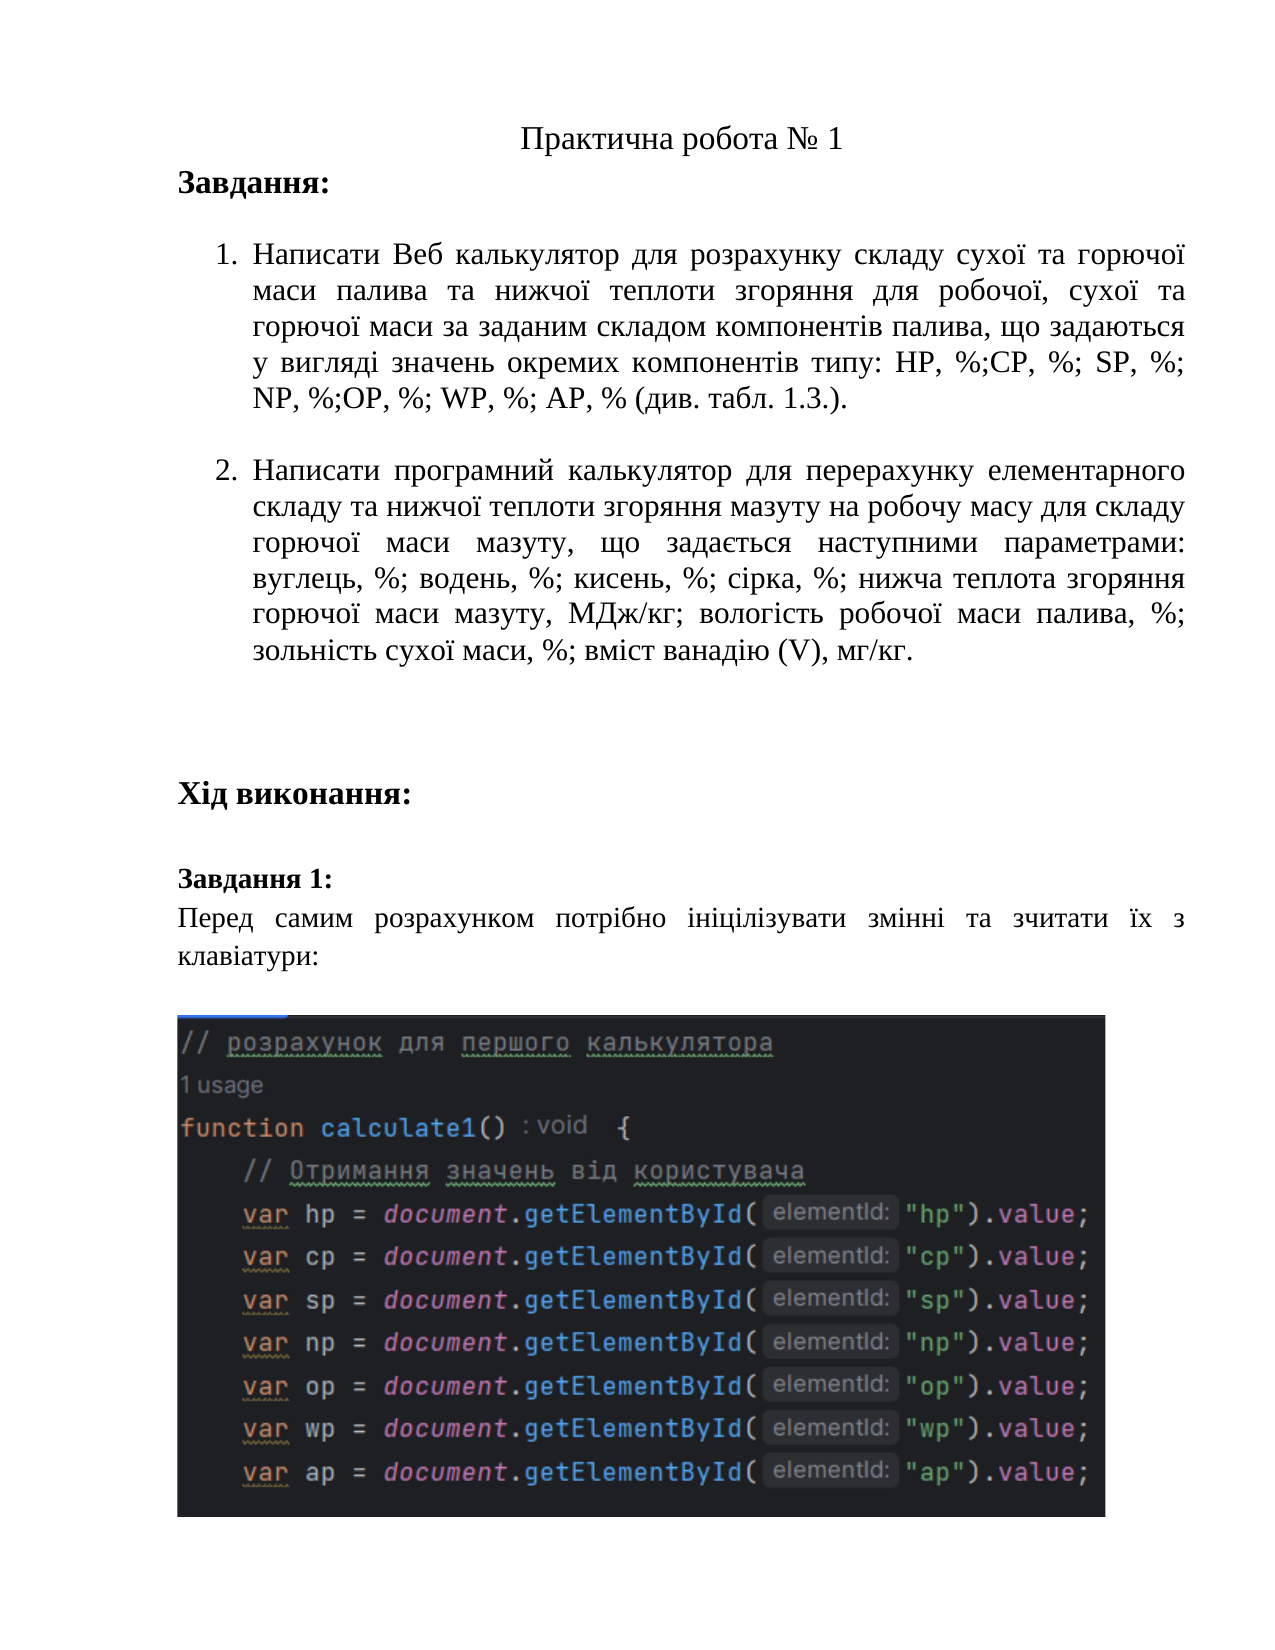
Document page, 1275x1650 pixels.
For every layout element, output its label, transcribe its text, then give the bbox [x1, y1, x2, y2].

text Перед самим розрахунком потрібно ініцілізувати змінні та зчитати їх з клавіатури: [177, 900, 1186, 972]
list Написати програмний калькулятор для перерахунку елементарного складу та нижчої теплоти згоряння мазуту на робочу масу для складу горючої маси мазуту, що задається наступними параметрами: вуглець, %; водень, %; кисень, %; сірка, %; нижча теплота згоряння горючої маси мазуту, МДж/кг; вологість робочої маси палива, %; зольність сухої маси, %; вміст ванадію (V), мг/кг. [215, 451, 1186, 667]
list Написати Веб калькулятор для розрахунку складу сухої та горючої маси палива та нижчої теплоти згоряння для робочої, сухої та горючої маси за заданим складом компонентів палива, що задаються у вигляді значень окремих компонентів типу: HP, %;CP, %; SP, %; NP, %;OP, %; WP, %; AP, % (див. табл. 1.3.). [215, 235, 1186, 415]
picture [177, 1015, 1106, 1517]
text Практична робота № 1 [177, 118, 1186, 156]
text Завдання: [177, 162, 1186, 201]
text Завдання 1: [177, 861, 1186, 895]
text Хід виконання: [177, 773, 1186, 811]
